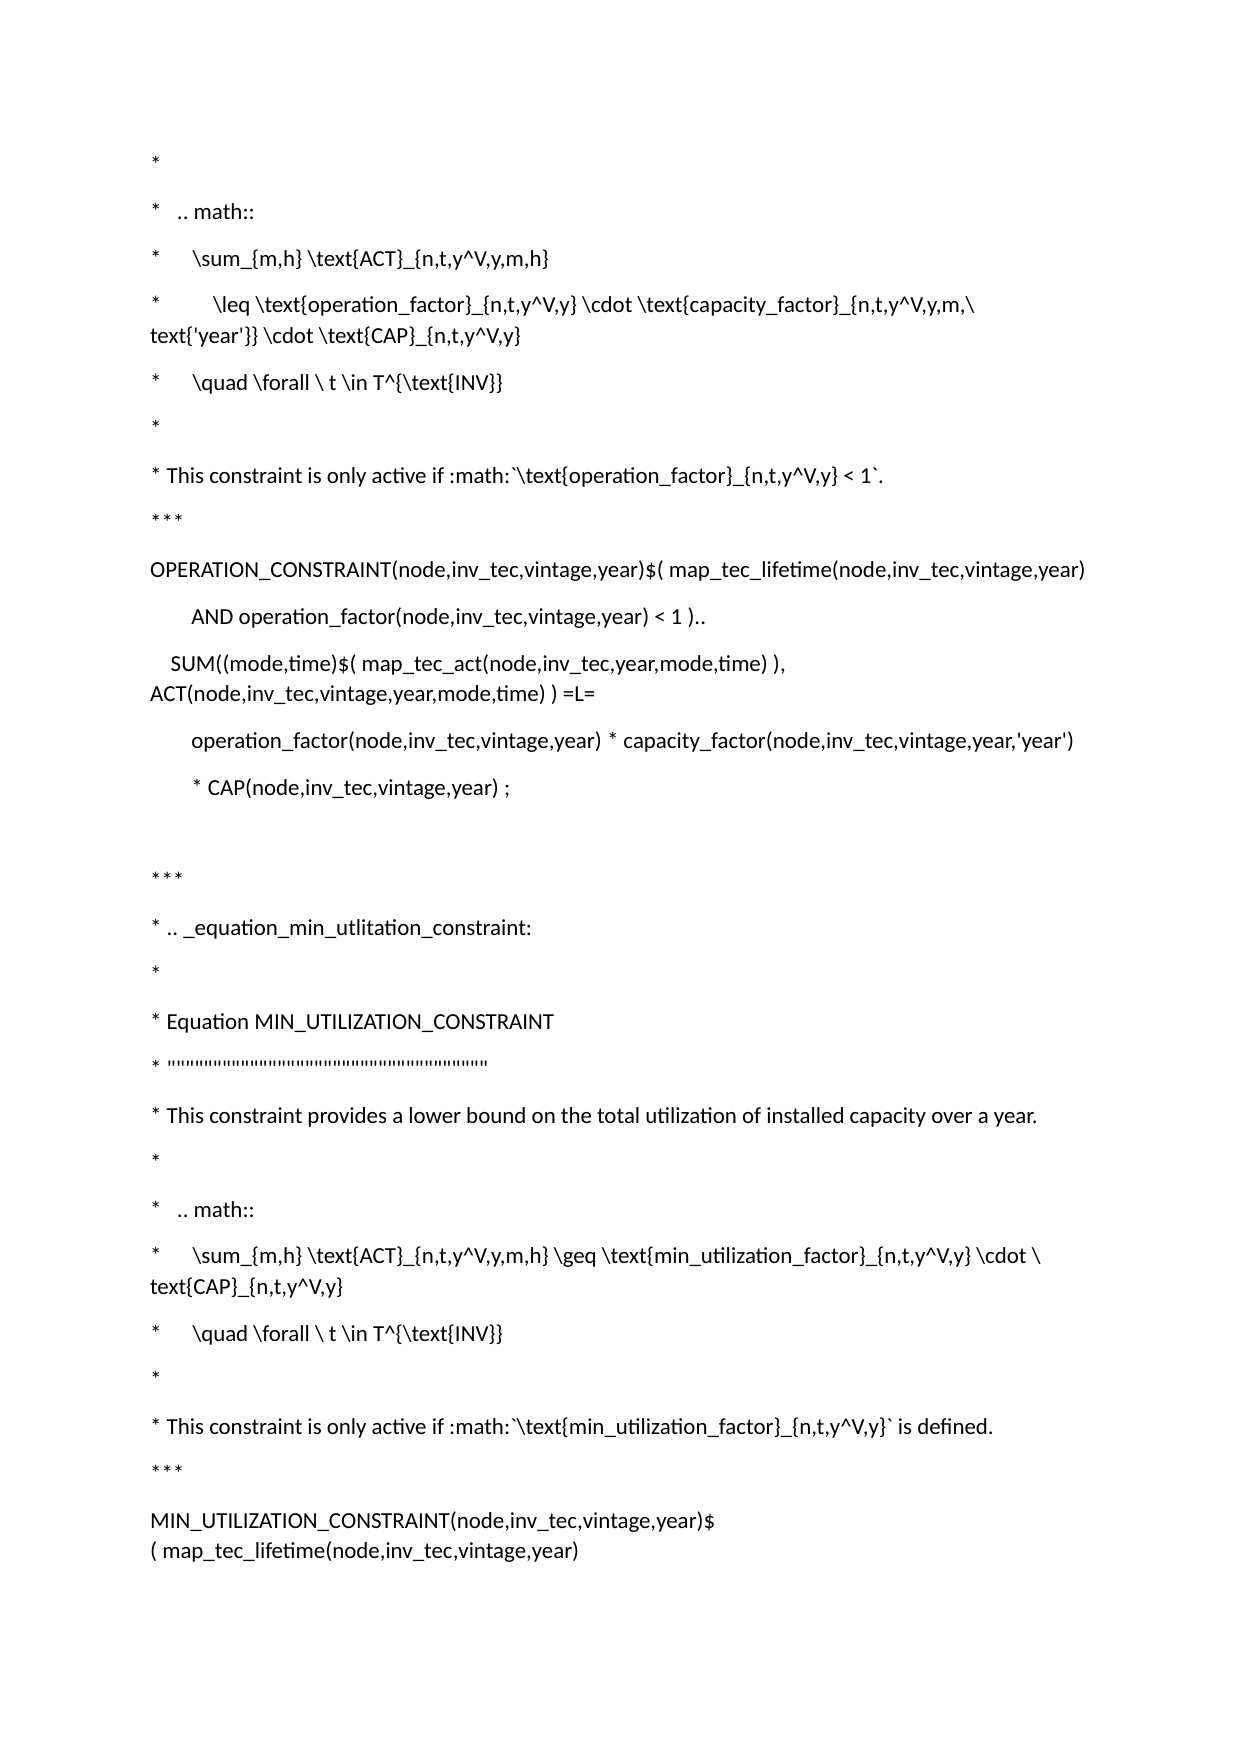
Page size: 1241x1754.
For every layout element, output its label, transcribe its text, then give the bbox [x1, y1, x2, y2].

text * \leq \text{operation_factor}_{n,t,y^V,y} \cdot \text{capacity_factor}_{n,t,y^V,y,m,\text{'year'}} \cdot \text{CAP}_{n,t,y^V,y} [150, 291, 1090, 349]
text *** [150, 867, 1090, 895]
text * Equation MIN_UTILIZATION_CONSTRAINT [150, 1007, 1090, 1035]
text * This constraint provides a lower bound on the total utilization of installed capacity over a year. [150, 1101, 1090, 1129]
text * [150, 150, 1090, 178]
text *** [150, 508, 1090, 536]
text * .. math:: [150, 1195, 1090, 1223]
text * \sum_{m,h} \text{ACT}_{n,t,y^V,y,m,h} [150, 244, 1090, 272]
text OPERATION_CONSTRAINT(node,inv_tec,vintage,year)$( map_tec_lifetime(node,inv_tec,vintage,year) [150, 555, 1090, 583]
text *** [150, 1459, 1090, 1487]
text * """"""""""""""""""""""""""""""""""" [150, 1054, 1090, 1082]
text * [150, 1366, 1090, 1394]
text * [150, 414, 1090, 443]
text * \quad \forall \ t \in T^{\text{INV}} [150, 1319, 1090, 1347]
text operation_factor(node,inv_tec,vintage,year) * capacity_factor(node,inv_tec,vintage,year,'year') [150, 726, 1090, 754]
text AND operation_factor(node,inv_tec,vintage,year) < 1 ).. [150, 602, 1090, 630]
text * This constraint is only active if :math:`\text{min_utilization_factor}_{n,t,y^V,y}` is defined. [150, 1412, 1090, 1441]
text * .. _equation_min_utlitation_constraint: [150, 913, 1090, 942]
text MIN_UTILIZATION_CONSTRAINT(node,inv_tec,vintage,year)$( map_tec_lifetime(node,inv_tec,vintage,year) [150, 1506, 1090, 1564]
text * CAP(node,inv_tec,vintage,year) ; [150, 773, 1090, 801]
text * \quad \forall \ t \in T^{\text{INV}} [150, 368, 1090, 396]
text * .. math:: [150, 197, 1090, 225]
text * \sum_{m,h} \text{ACT}_{n,t,y^V,y,m,h} \geq \text{min_utilization_factor}_{n,t,y^V,y} \cdot \text{CAP}_{n,t,y^V,y} [150, 1242, 1090, 1300]
text * [150, 1148, 1090, 1176]
text SUM((mode,time)$( map_tec_act(node,inv_tec,year,mode,time) ), ACT(node,inv_tec,vintage,year,mode,time) ) =L= [150, 649, 1090, 707]
text * [150, 960, 1090, 988]
text * This constraint is only active if :math:`\text{operation_factor}_{n,t,y^V,y} < 1`. [150, 461, 1090, 489]
